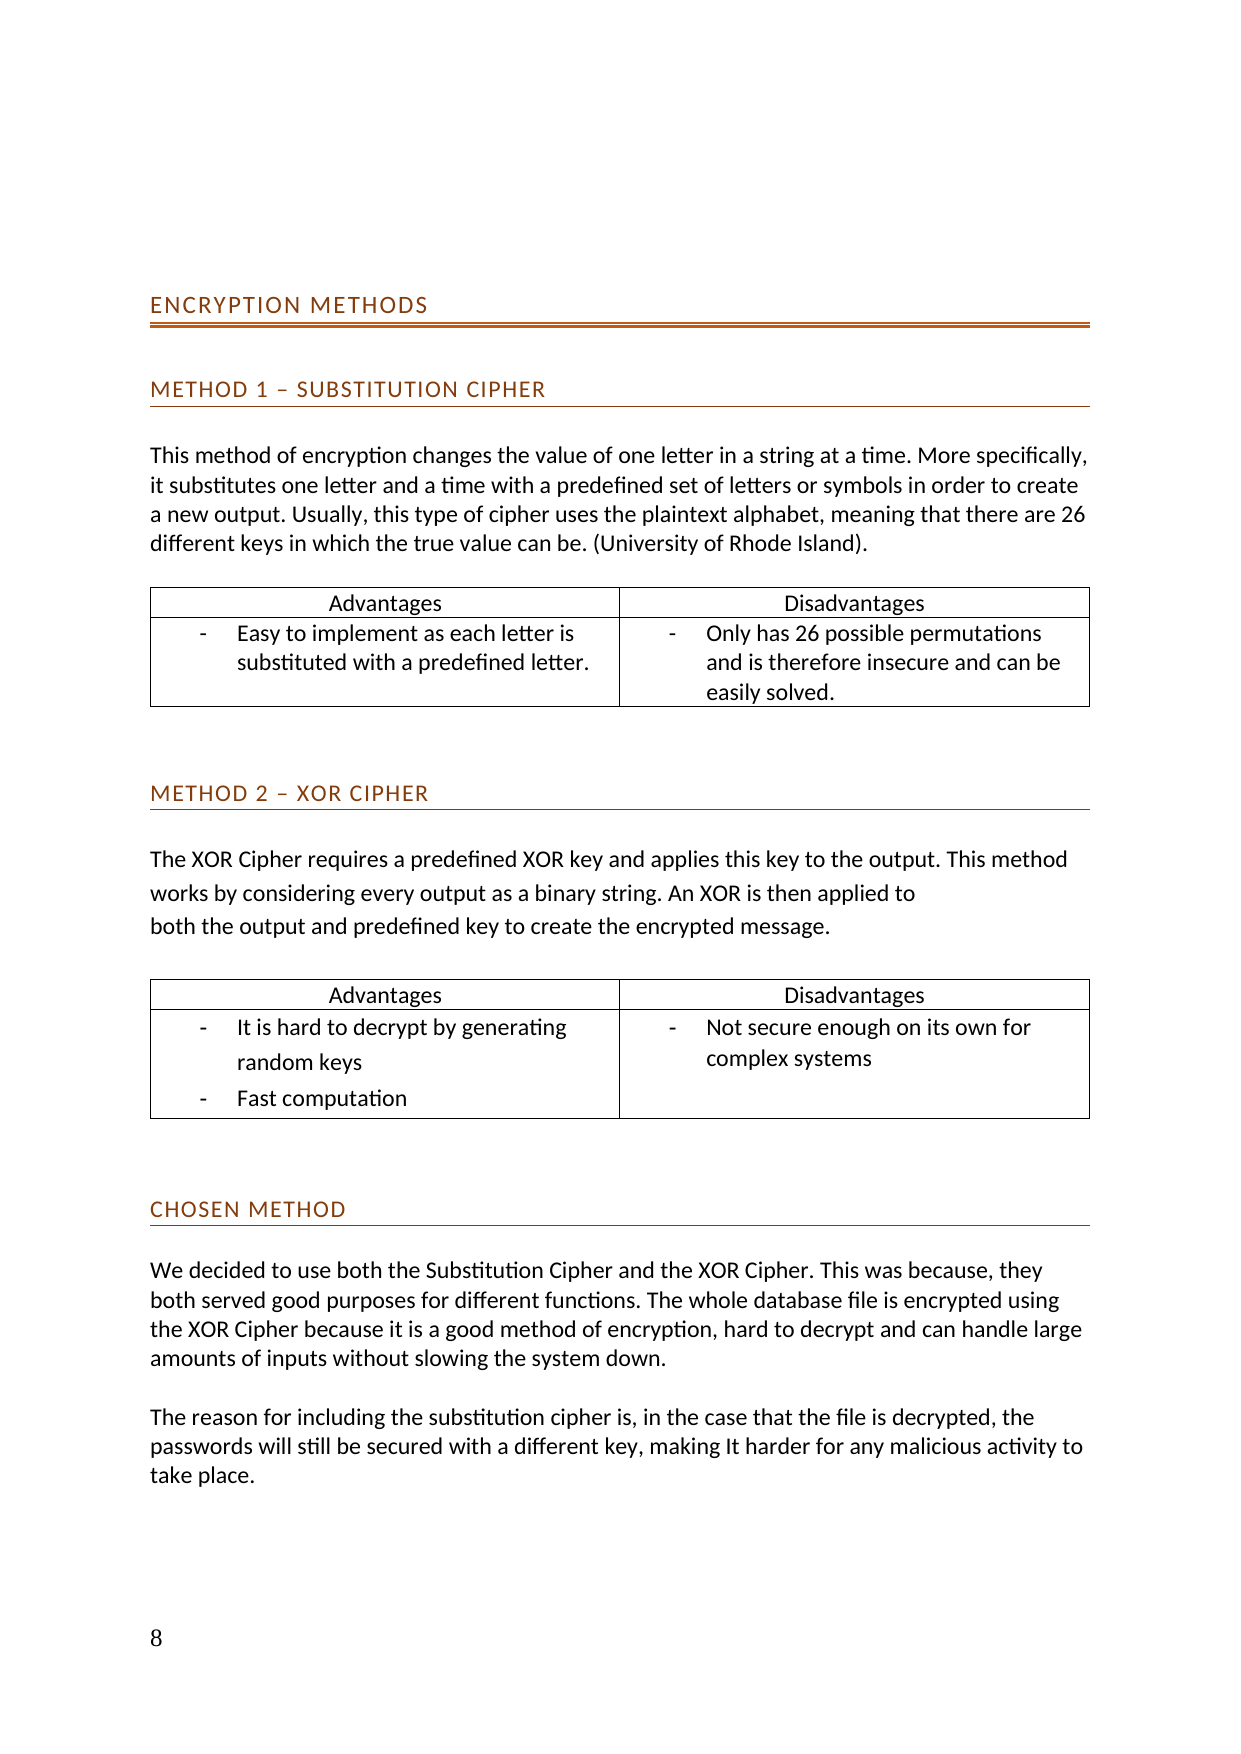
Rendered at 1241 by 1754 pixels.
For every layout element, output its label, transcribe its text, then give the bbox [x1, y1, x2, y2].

text both the output and predefined key to create the encrypted message. [150, 911, 1090, 941]
table_header Advantages [151, 980, 619, 1009]
table_cell It is hard to decrypt by generating random keys Fast computation [151, 1010, 619, 1117]
table_cell Not secure enough on its own for complex systems [620, 1010, 1089, 1117]
table_cell Easy to implement as each letter is substituted with a predefined letter. [151, 618, 619, 706]
table_header Advantages [151, 588, 619, 617]
table_cell Only has 26 possible permutations and is therefore insecure and can be easily solved. [620, 618, 1089, 706]
subtitle Chosen Method [150, 1194, 1090, 1225]
text The XOR Cipher requires a predefined XOR key and applies this key to the output. This method works by considering every output as a binary string. An XOR is then applied to [150, 844, 1090, 907]
text This method of encryption changes the value of one letter in a string at a time. More specifically, it substitutes one letter and a time with a predefined set of letters or symbols in order to create a new output. Usually, this type of cipher uses the plaintext alphabet, meaning that there are 26 different keys in which the true value can be. (University of Rhode Island). [150, 441, 1090, 558]
subtitle Method 1 – Substitution Cipher [150, 374, 1090, 406]
text The reason for including the substitution cipher is, in the case that the file is decrypted, the passwords will still be secured with a different key, making It harder for any malicious activity to take place. [150, 1402, 1090, 1490]
table_header Disadvantages [620, 588, 1089, 617]
subtitle Method 2 – XOR Cipher [150, 778, 1090, 809]
subtitle Encryption Methods [150, 289, 1090, 322]
text We decided to use both the Substitution Cipher and the XOR Cipher. This was because, they both served good purposes for different functions. The whole database file is encrypted using the XOR Cipher because it is a good method of encryption, hard to decrypt and can handle large amounts of inputs without slowing the system down. [150, 1256, 1090, 1373]
table_header Disadvantages [620, 980, 1089, 1009]
